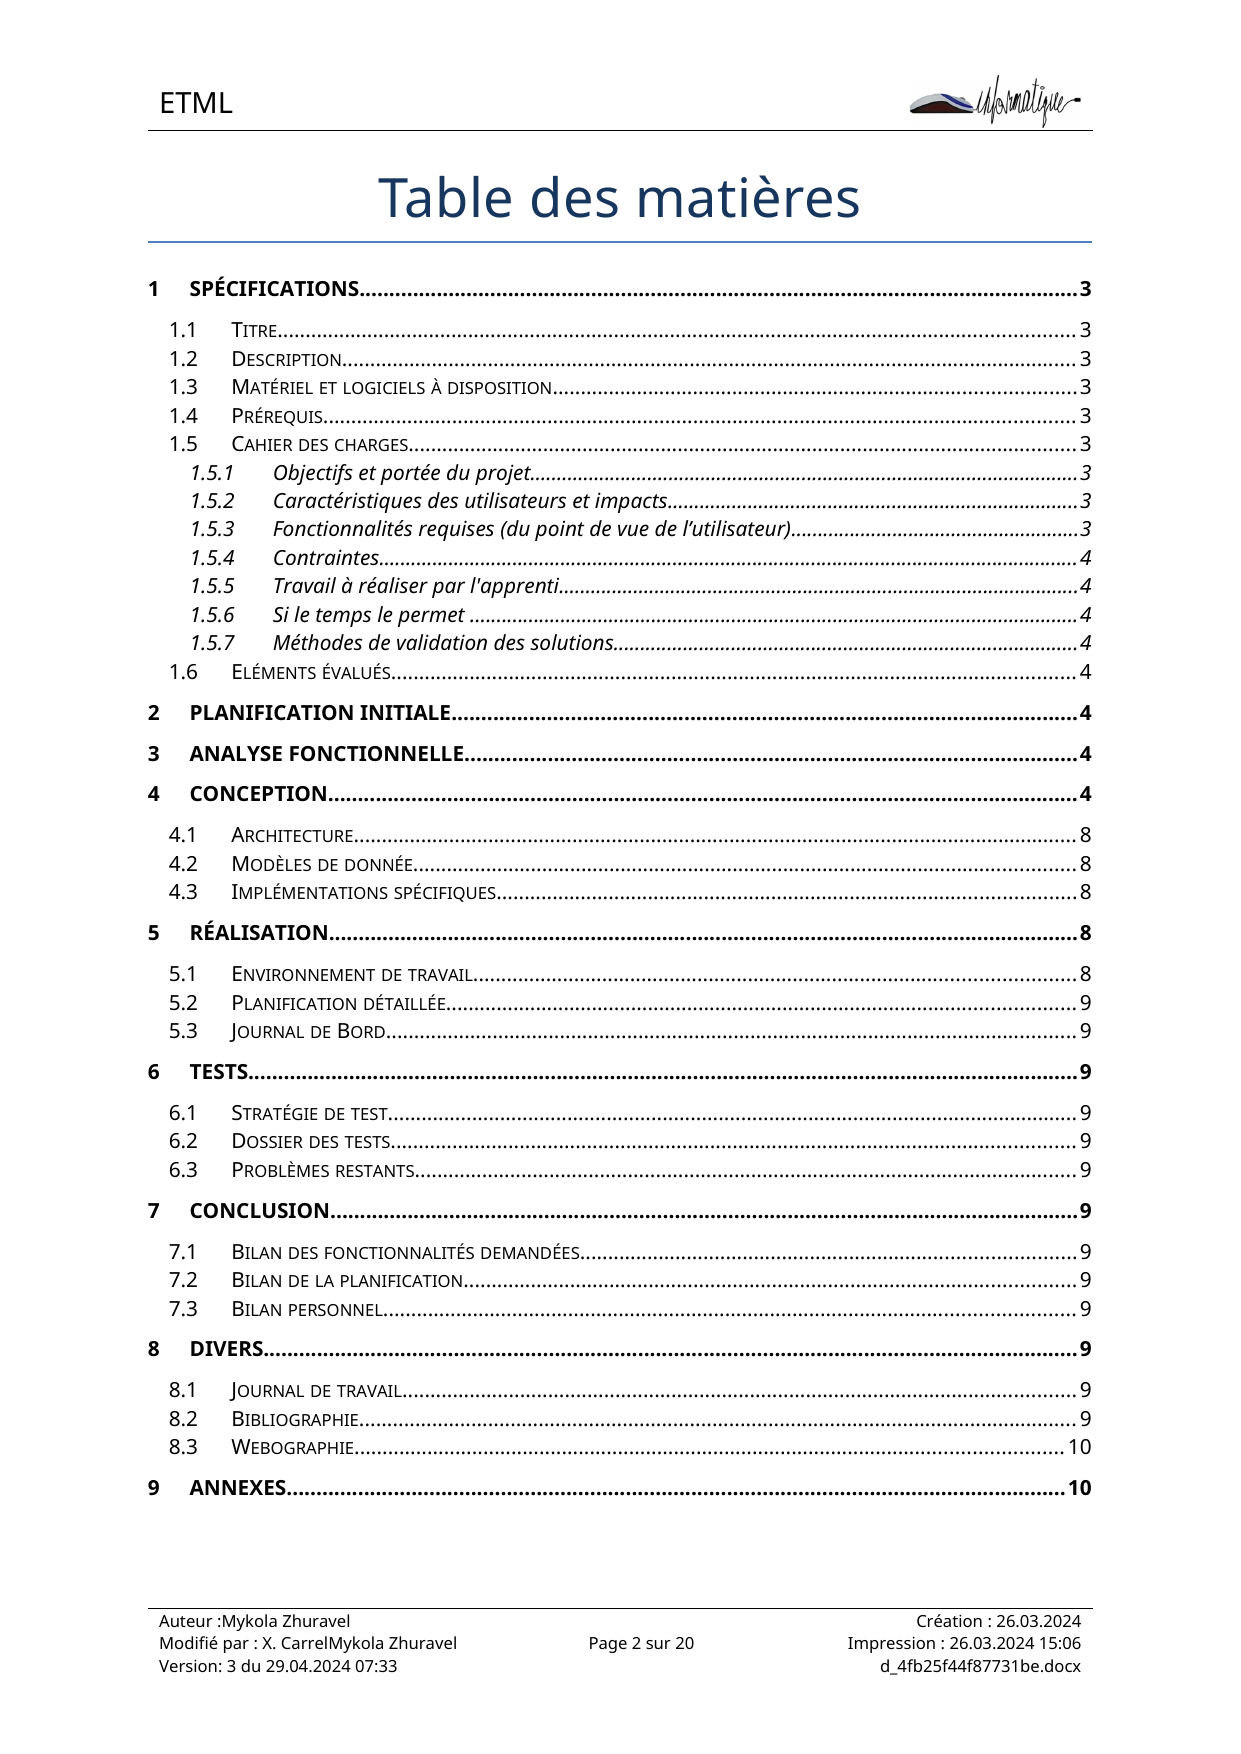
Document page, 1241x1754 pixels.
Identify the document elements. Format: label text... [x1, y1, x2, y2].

text 9 Annexes 10 [148, 1473, 1092, 1502]
text 1.5 Cahier des charges 3 [168, 429, 1092, 458]
text 1.5.4 Contraintes 4 [189, 543, 1092, 571]
text 1.5.3 Fonctionnalités requises (du point de vue de l’utilisateur) 3 [189, 514, 1092, 543]
text 7.2 Bilan de la planification 9 [168, 1265, 1092, 1294]
text 5.3 Journal de Bord 9 [168, 1016, 1092, 1044]
text 1.5.5 Travail à réaliser par l'apprenti 4 [189, 571, 1092, 600]
text 7 Conclusion 9 [148, 1196, 1092, 1224]
text 8.2 Bibliographie 9 [168, 1404, 1092, 1432]
text 1.5.1 Objectifs et portée du projet 3 [189, 458, 1092, 486]
title Table des matières [148, 159, 1092, 241]
text 5.1 Environnement de travail 8 [168, 959, 1092, 988]
text 1 Spécifications 3 [148, 274, 1092, 303]
text 1.3 Matériel et logiciels à disposition 3 [168, 372, 1092, 401]
text 4.3 Implémentations spécifiques 8 [168, 877, 1092, 906]
text 1.1 Titre 3 [168, 316, 1092, 344]
text 4.2 Modèles de donnée 8 [168, 849, 1092, 877]
text 4 Conception 4 [148, 779, 1092, 808]
text 6.3 Problèmes restants 9 [168, 1155, 1092, 1183]
text 8.3 Webographie 10 [168, 1432, 1092, 1461]
text 6.2 Dossier des tests 9 [168, 1126, 1092, 1155]
text 5 Réalisation 8 [148, 918, 1092, 947]
text 1.5.6 Si le temps le permet … 4 [189, 600, 1092, 628]
text 7.1 Bilan des fonctionnalités demandées 9 [168, 1237, 1092, 1265]
text 6 Tests 9 [148, 1057, 1092, 1086]
text 1.4 Prérequis 3 [168, 401, 1092, 429]
text 6.1 Stratégie de test 9 [168, 1098, 1092, 1126]
picture [909, 75, 1082, 128]
text 1.2 Description 3 [168, 344, 1092, 372]
text 1.5.7 Méthodes de validation des solutions 4 [189, 628, 1092, 657]
text 8.1 Journal de travail 9 [168, 1376, 1092, 1404]
text 7.3 Bilan personnel 9 [168, 1294, 1092, 1322]
text 2 Planification Initiale 4 [148, 698, 1092, 726]
text 4.1 Architecture 8 [168, 821, 1092, 849]
text 1.5.2 Caractéristiques des utilisateurs et impacts 3 [189, 486, 1092, 514]
text 1.6 Eléments évalués 4 [168, 657, 1092, 685]
text 3 Analyse fonctionnelle 4 [148, 739, 1092, 767]
text 8 Divers 9 [148, 1334, 1092, 1363]
text 5.2 Planification détaillée 9 [168, 988, 1092, 1016]
